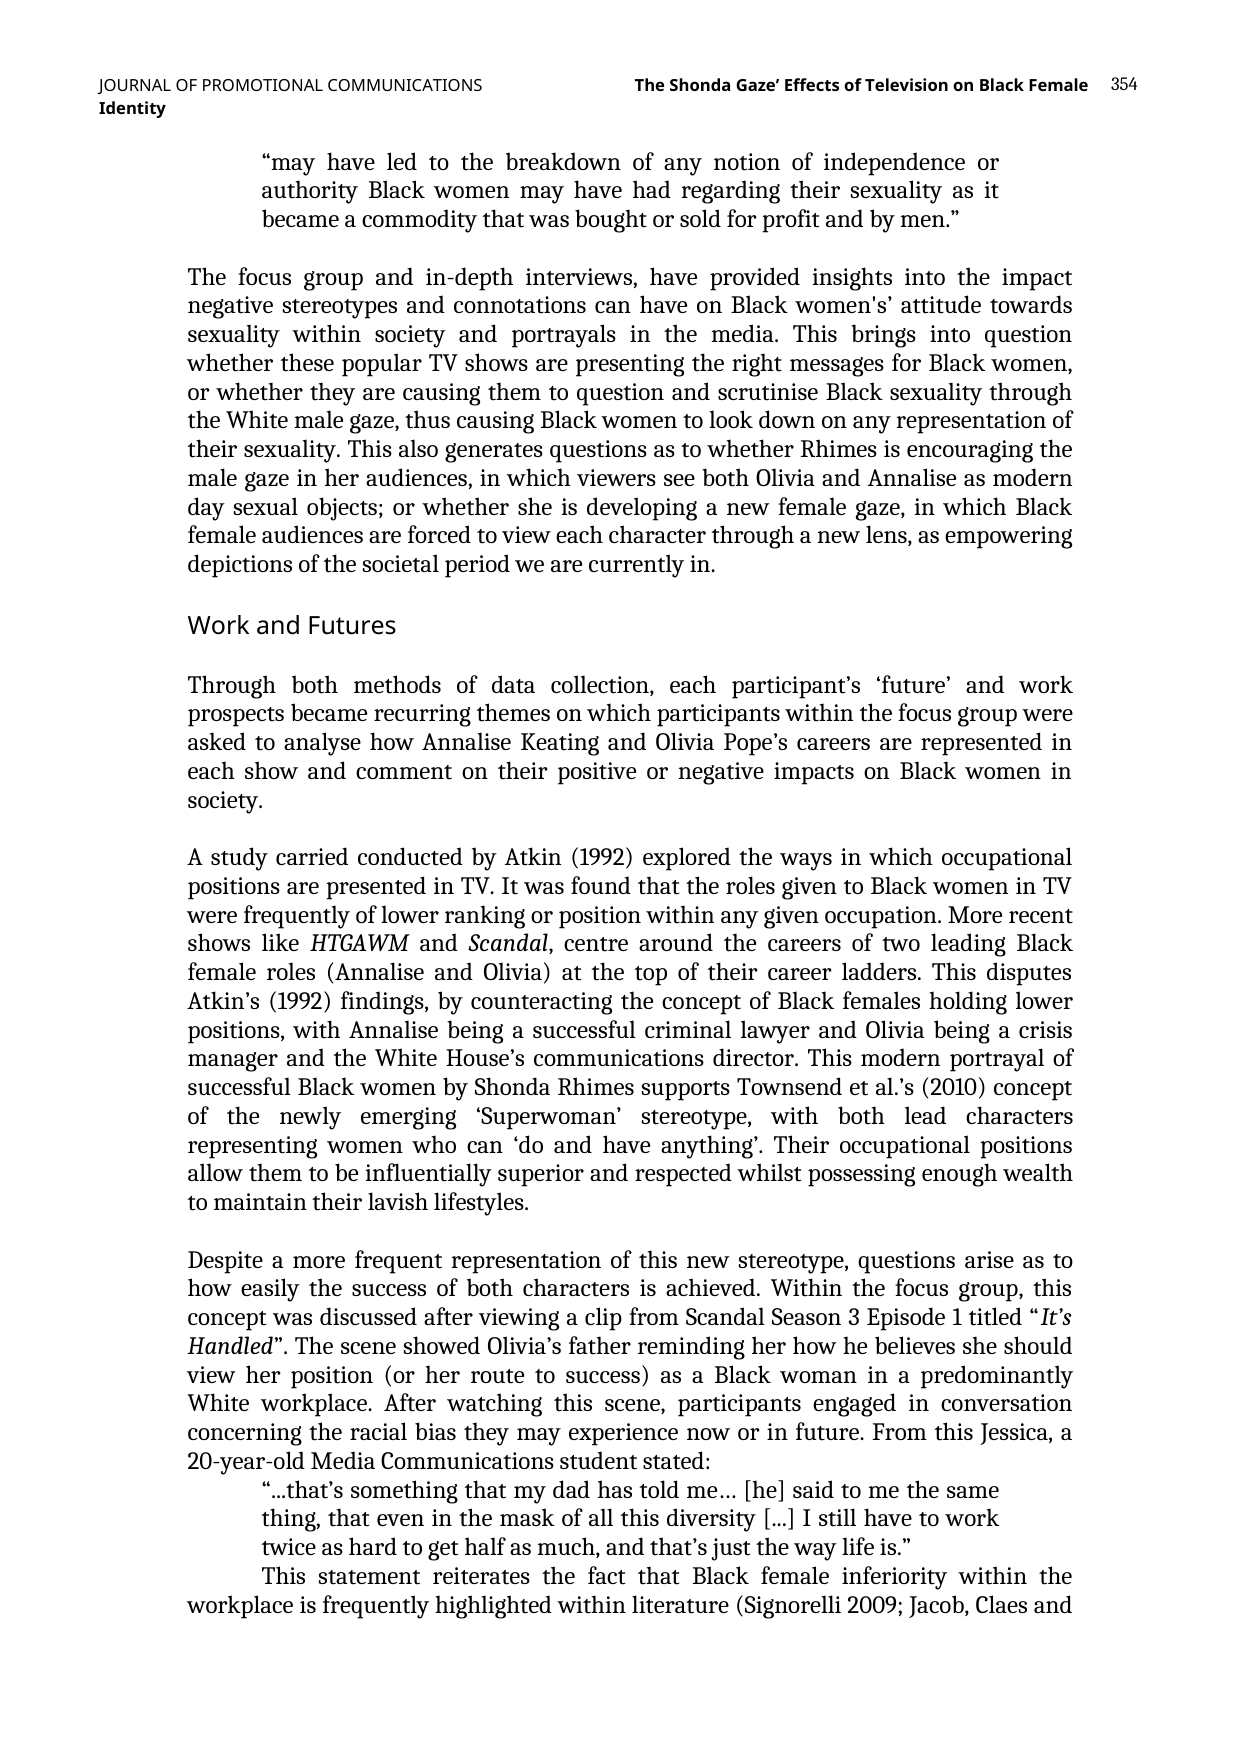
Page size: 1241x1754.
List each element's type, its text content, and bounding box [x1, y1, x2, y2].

text Work and Futures [187, 608, 1074, 642]
text Through both methods of data collection, each participant’s ‘future’ and work prospects became recurring themes on which participants within the focus group were asked to analyse how Annalise Keating and Olivia Pope’s careers are represented in each show and comment on their positive or negative impacts on Black women in society. [187, 671, 1074, 814]
text Despite a more frequent representation of this new stereotype, questions arise as to how easily the success of both characters is achieved. Within the focus group, this concept was discussed after viewing a clip from Scandal Season 3 Episode 1 titled “It’s Handled”. The scene showed Olivia’s father reminding her how he believes she should view her position (or her route to success) as a Black woman in a predominantly White workplace. After watching this scene, participants engaged in conversation concerning the racial bias they may experience now or in future. From this Jessica, a 20-year-old Media Communications student stated: [187, 1246, 1074, 1476]
text “may have led to the breakdown of any notion of independence or authority Black women may have had regarding their sexuality as it became a commodity that was bought or sold for profit and by men.” [261, 148, 1000, 234]
text The focus group and in-depth interviews, have provided insights into the impact negative stereotypes and connotations can have on Black women's’ attitude towards sexuality within society and portrayals in the media. This brings into question whether these popular TV shows are presenting the right messages for Black women, or whether they are causing them to question and scrutinise Black sexuality through the White male gaze, thus causing Black women to look down on any representation of their sexuality. This also generates questions as to whether Rhimes is encouraging the male gaze in her audiences, in which viewers see both Olivia and Annalise as modern day sexual objects; or whether she is developing a new female gaze, in which Black female audiences are forced to view each character through a new lens, as empowering depictions of the societal period we are currently in. [187, 263, 1074, 579]
text “...that’s something that my dad has told me… [he] said to me the same thing, that even in the mask of all this diversity [...] I still have to work twice as hard to get half as much, and that’s just the way life is.” [261, 1476, 1000, 1562]
text A study carried conducted by Atkin (1992) explored the ways in which occupational positions are presented in TV. It was found that the roles given to Black women in TV were frequently of lower ranking or position within any given occupation. More recent shows like HTGAWM and Scandal, centre around the careers of two leading Black female roles (Annalise and Olivia) at the top of their career ladders. This disputes Atkin’s (1992) findings, by counteracting the concept of Black females holding lower positions, with Annalise being a successful criminal lawyer and Olivia being a crisis manager and the White House’s communications director. This modern portrayal of successful Black women by Shonda Rhimes supports Townsend et al.’s (2010) concept of the newly emerging ‘Superwoman’ stereotype, with both lead characters representing women who can ‘do and have anything’. Their occupational positions allow them to be influentially superior and respected whilst possessing enough wealth to maintain their lavish lifestyles. [187, 843, 1074, 1217]
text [187, 1562, 1074, 1619]
